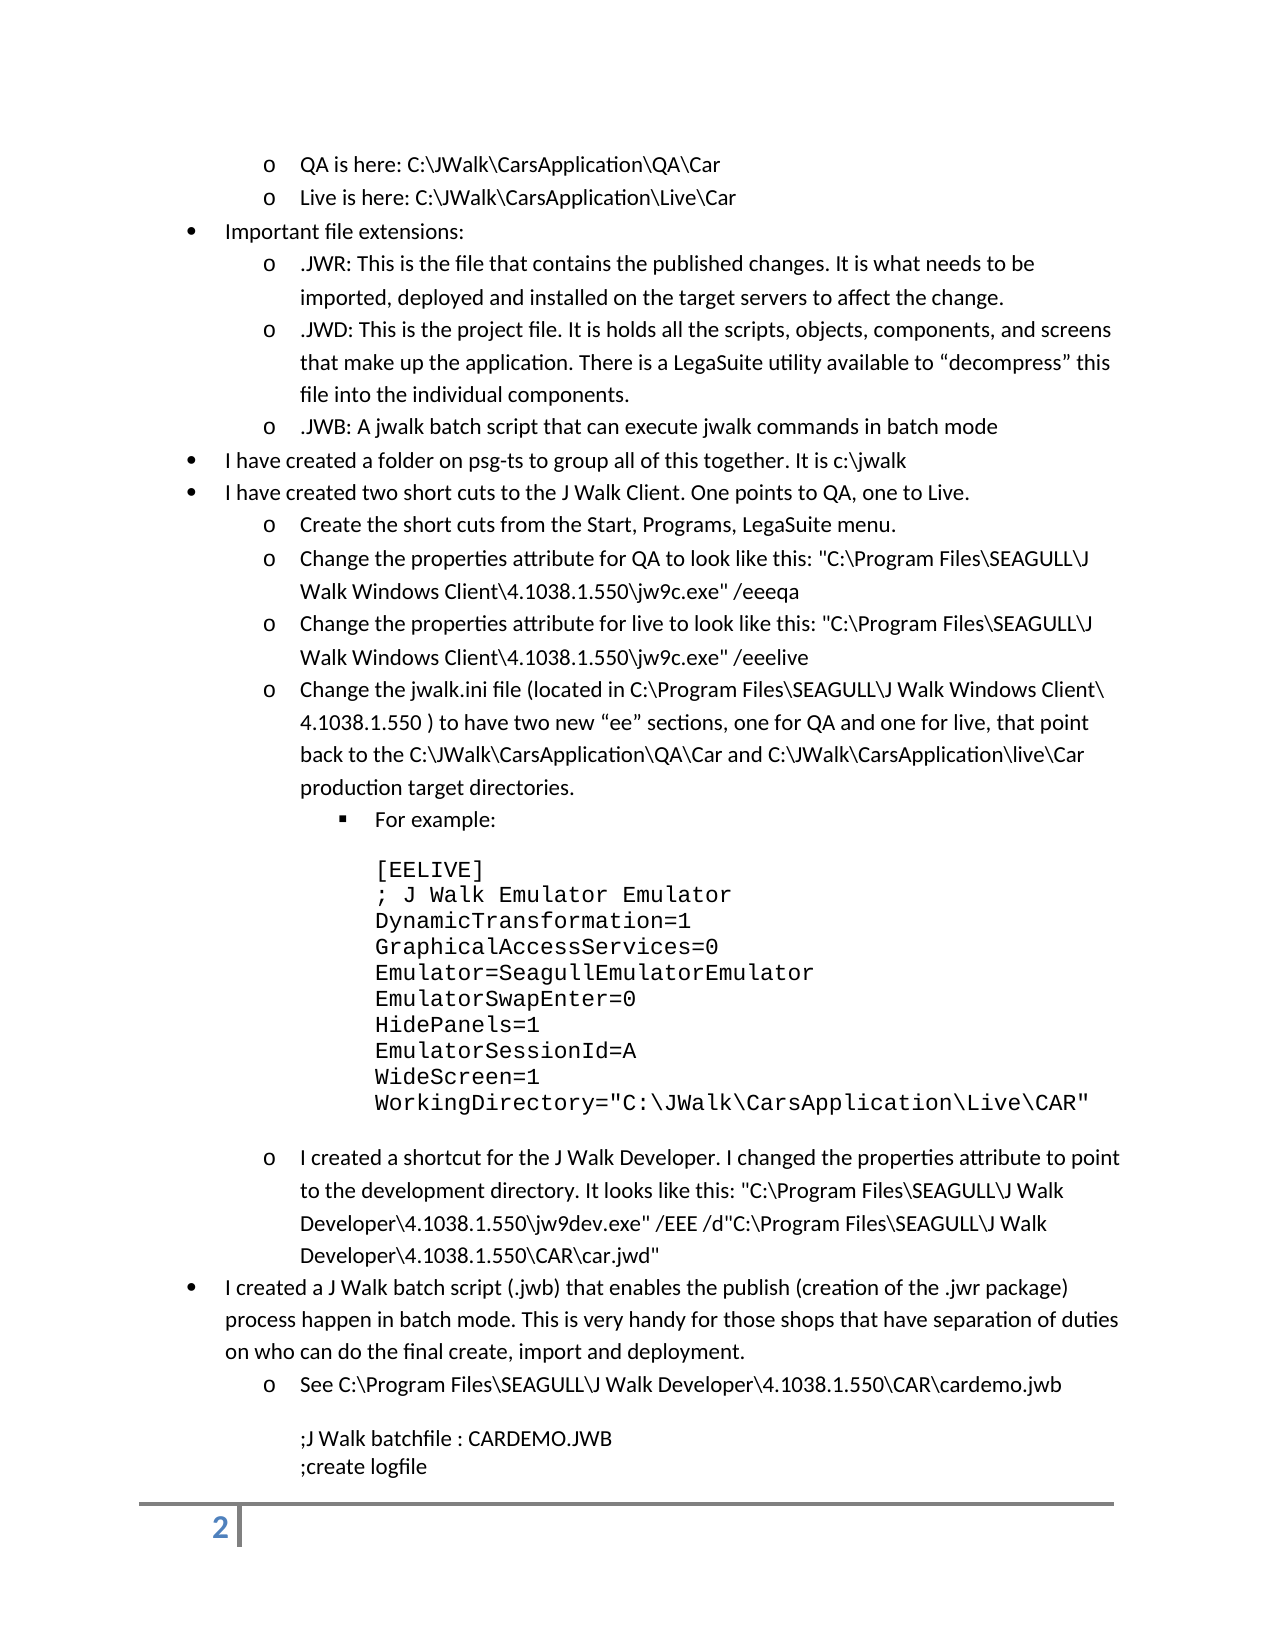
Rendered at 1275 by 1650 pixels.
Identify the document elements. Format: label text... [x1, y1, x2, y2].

list Live is here: C:\JWalk\CarsApplication\Live\Car [262, 183, 1125, 213]
list I have created a folder on psg-ts to group all of this together. It is c:\jwalk [187, 446, 1125, 474]
list See C:\Program Files\SEAGULL\J Walk Developer\4.1038.1.550\CAR\cardemo.jwb [262, 1370, 1125, 1399]
text WorkingDirectory="C:\JWalk\CarsApplication\Live\CAR" [375, 1091, 1125, 1117]
text EmulatorSessionId=A [375, 1039, 1125, 1065]
text ;create logfile [300, 1452, 1125, 1480]
text ;J Walk batchfile : CARDEMO.JWB [300, 1424, 1125, 1452]
list Change the properties attribute for live to look like this: "C:\Program Files\SEAGULL\J Walk Windows Client\4.1038.1.550\jw9c.exe" /eeelive [262, 609, 1125, 671]
list I created a shortcut for the J Walk Developer. I changed the properties attribute to point to the development directory. It looks like this: "C:\Program Files\SEAGULL\J Walk Developer\4.1038.1.550\jw9dev.exe" /EEE /d"C:\Program Files\SEAGULL\J Walk Developer\4.1038.1.550\CAR\car.jwd" [262, 1143, 1125, 1269]
text WideScreen=1 [375, 1065, 1125, 1091]
list I have created two short cuts to the J Walk Client. One points to QA, one to Live. [187, 478, 1125, 506]
list .JWD: This is the project file. It is holds all the scripts, objects, components, and screens that make up the application. There is a LegaSuite utility available to “decompress” this file into the individual components. [262, 315, 1125, 408]
list .JWB: A jwalk batch script that can execute jwalk commands in batch mode [262, 412, 1125, 442]
text HidePanels=1 [375, 1013, 1125, 1039]
list .JWR: This is the file that contains the published changes. It is what needs to be imported, deployed and installed on the target servers to affect the change. [262, 249, 1125, 311]
list Important file extensions: [187, 217, 1125, 245]
list I created a J Walk batch script (.jwb) that enables the publish (creation of the .jwr package) process happen in batch mode. This is very handy for those shops that have separation of duties on who can do the final create, import and deployment. [187, 1273, 1125, 1366]
list For example: [337, 805, 1125, 833]
text DynamicTransformation=1 [375, 910, 1125, 936]
list Change the jwalk.ini file (located in C:\Program Files\SEAGULL\J Walk Windows Client\4.1038.1.550 ) to have two new “ee” sections, one for QA and one for live, that point back to the C:\JWalk\CarsApplication\QA\Car and C:\JWalk\CarsApplication\live\Car production target directories. [262, 675, 1125, 801]
text Emulator=SeagullEmulatorEmulator [375, 962, 1125, 988]
list Change the properties attribute for QA to look like this: "C:\Program Files\SEAGULL\J Walk Windows Client\4.1038.1.550\jw9c.exe" /eeeqa [262, 544, 1125, 605]
text ; J Walk Emulator Emulator [375, 884, 1125, 910]
text GraphicalAccessServices=0 [375, 936, 1125, 962]
text EmulatorSwapEnter=0 [375, 988, 1125, 1013]
text [EELIVE] [375, 858, 1125, 884]
list Create the short cuts from the Start, Programs, LegaSuite menu. [262, 510, 1125, 539]
list QA is here: C:\JWalk\CarsApplication\QA\Car [262, 150, 1125, 179]
